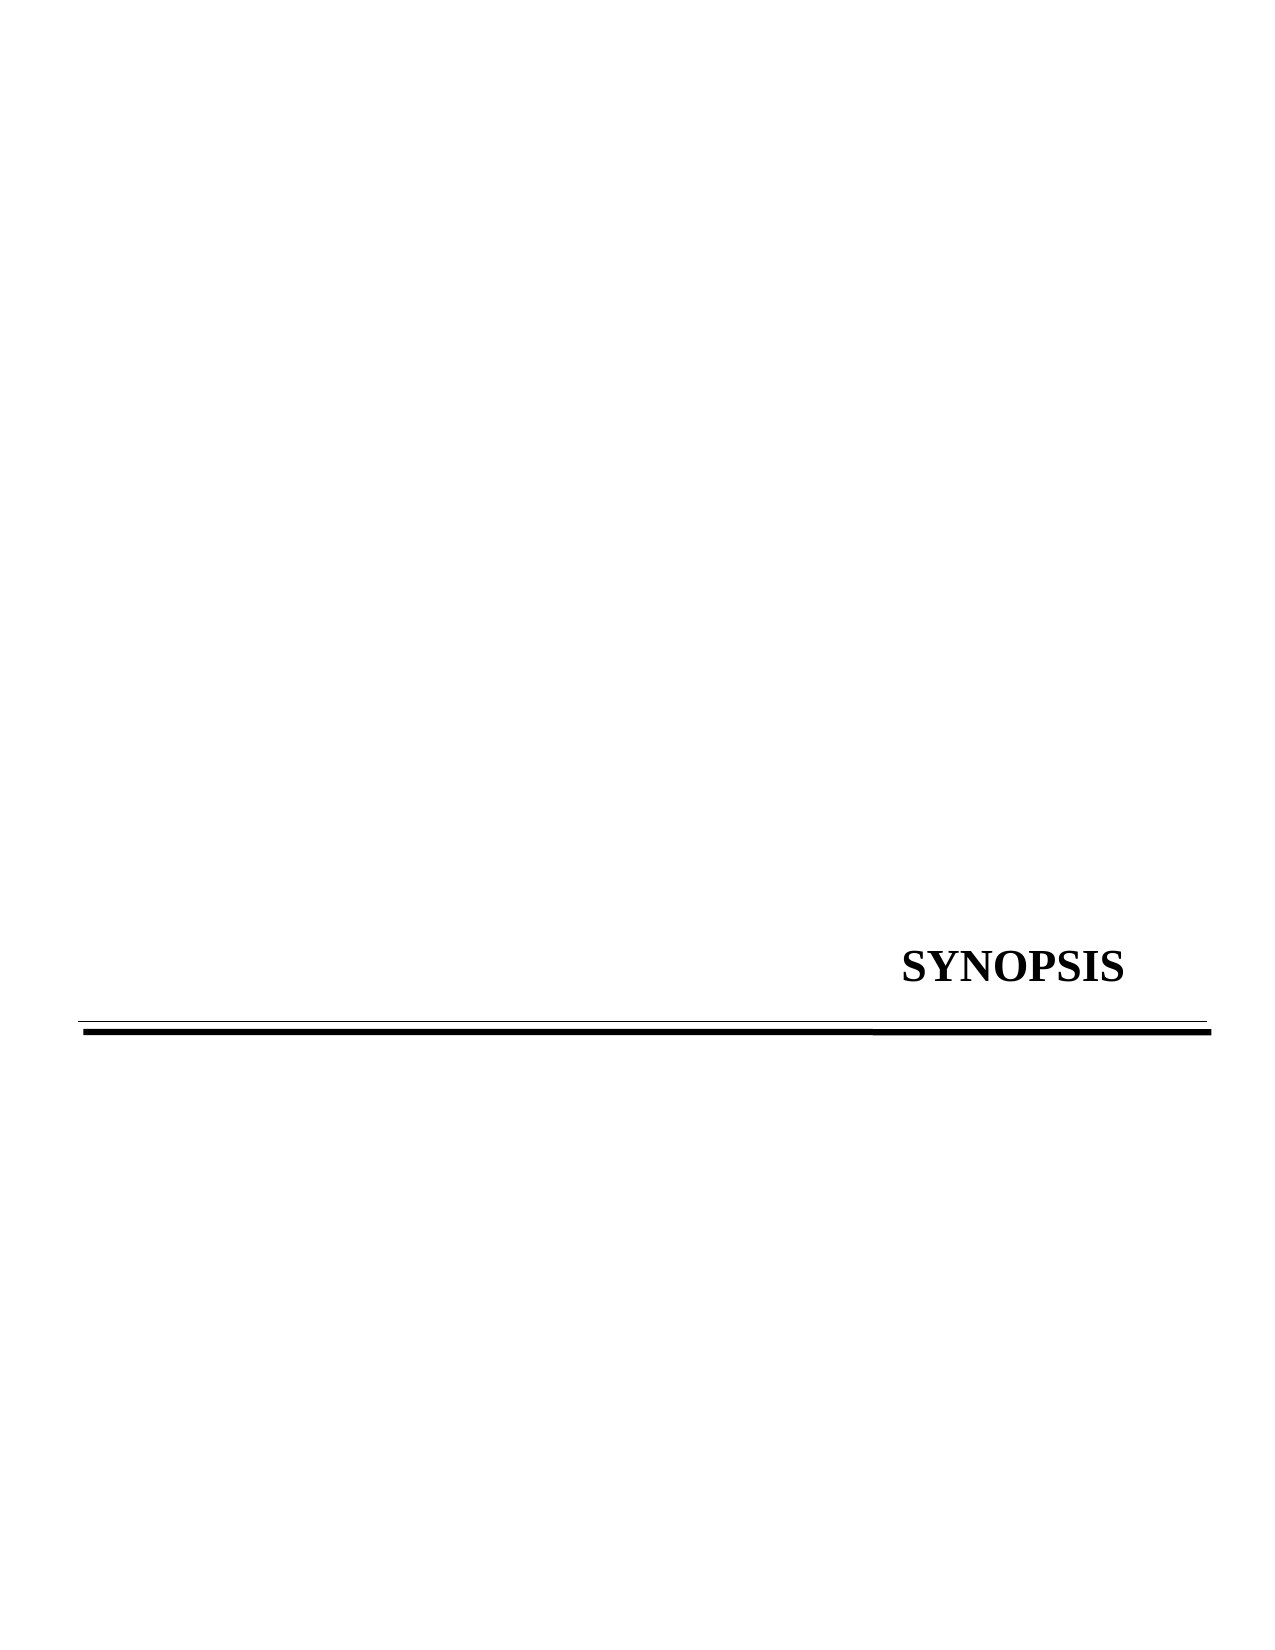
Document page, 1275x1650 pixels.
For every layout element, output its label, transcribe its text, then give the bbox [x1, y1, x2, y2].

text SYNOPSIS [150, 939, 1125, 992]
